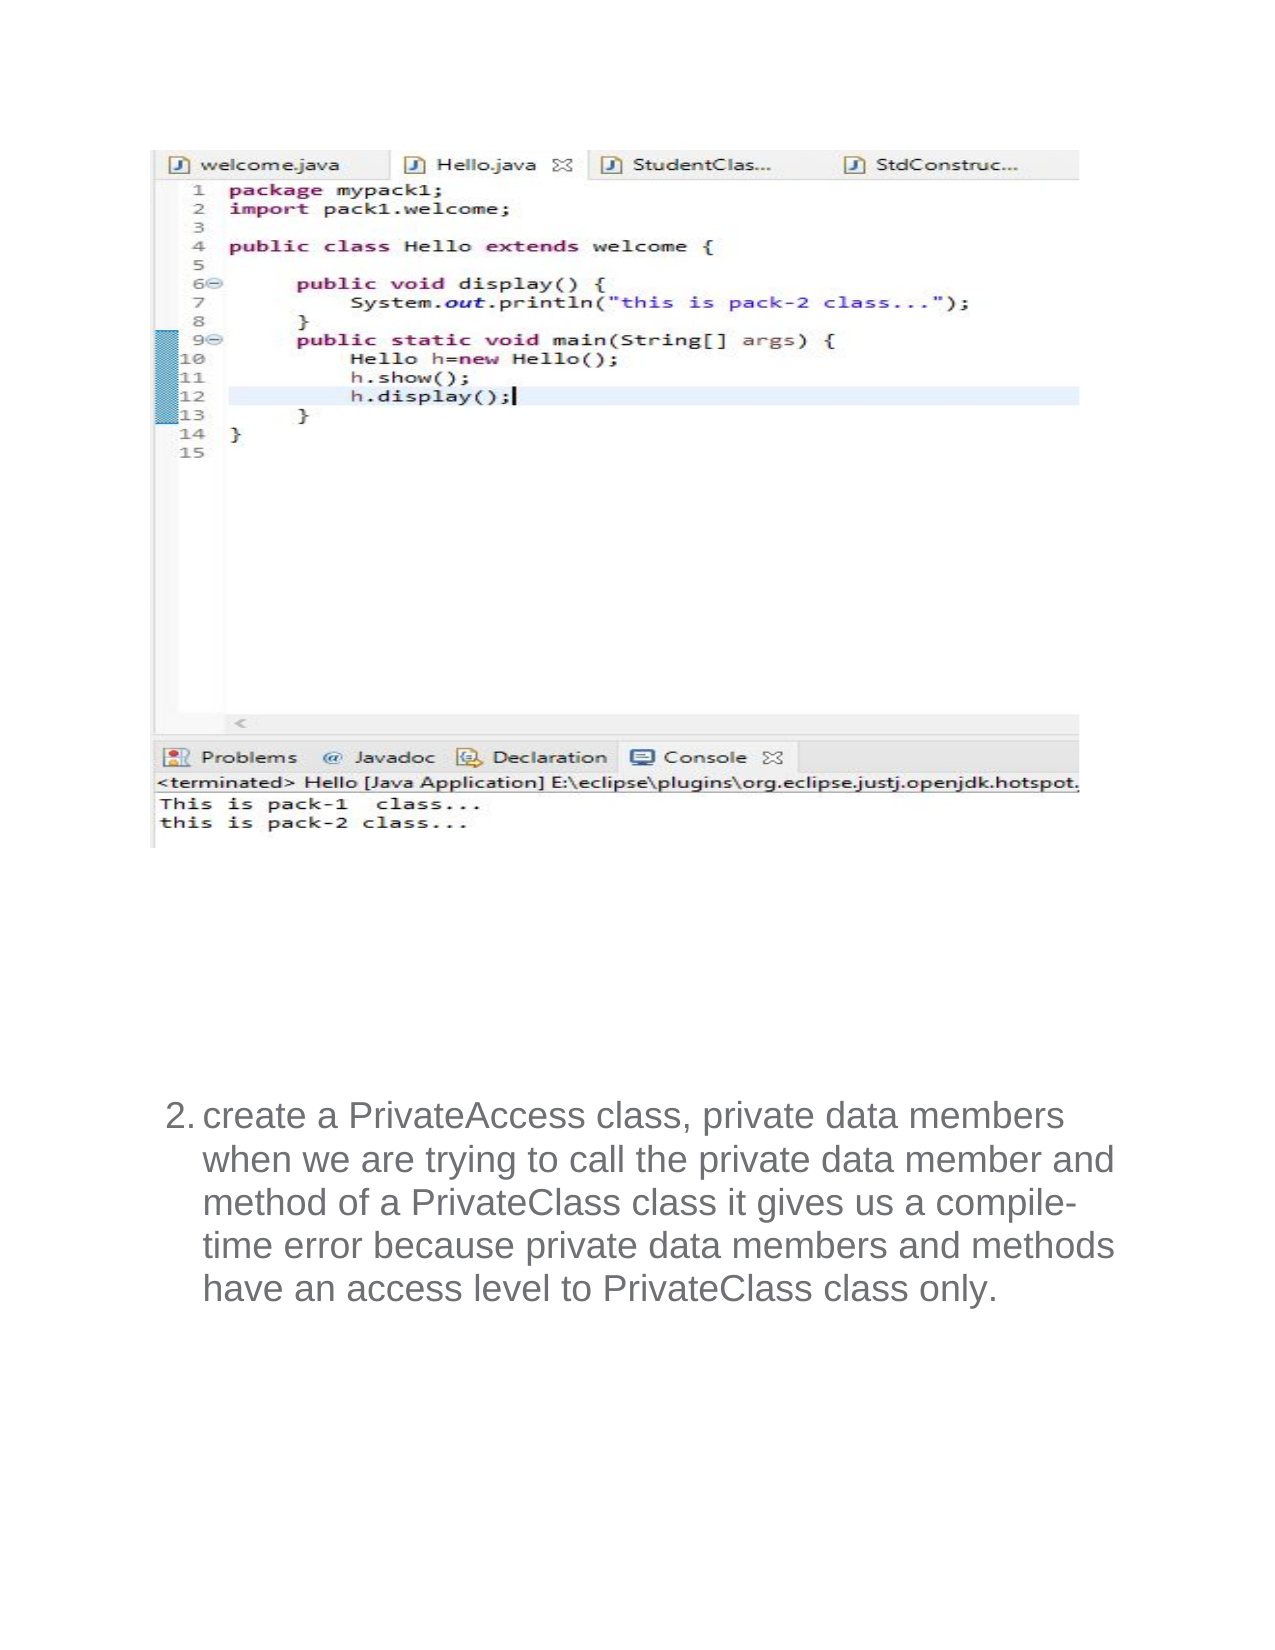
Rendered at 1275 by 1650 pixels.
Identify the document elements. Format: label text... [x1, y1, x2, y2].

list create a PrivateAccess class, private data members when we are trying to call the private data member and method of a PrivateClass class it gives us a compile-time error because private data members and methods have an access level to PrivateClass class only. [165, 1094, 1125, 1309]
picture [150, 150, 1080, 848]
